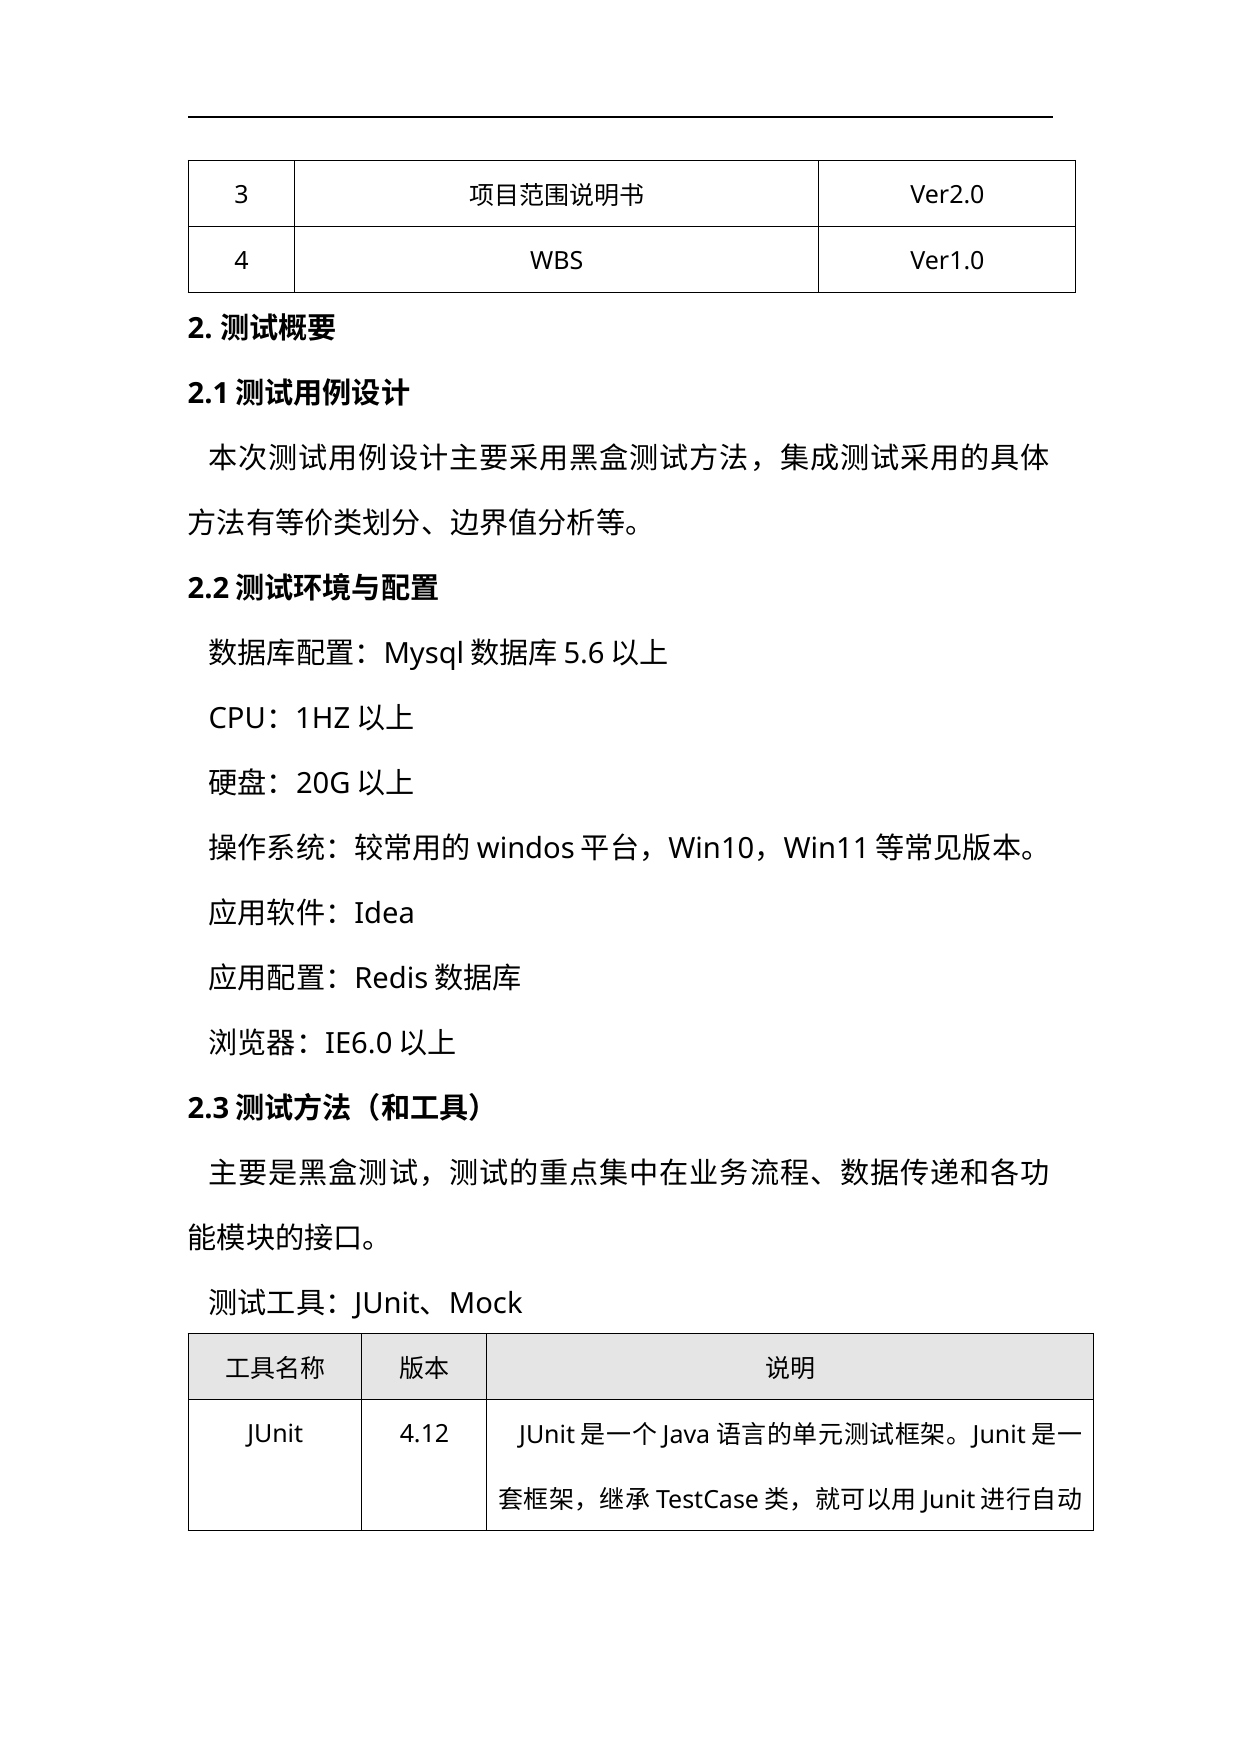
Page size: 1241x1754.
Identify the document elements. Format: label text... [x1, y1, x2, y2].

table_cell 项目范围说明书 [295, 161, 818, 226]
text 浏览器：IE6.0以上 [187, 1008, 1053, 1073]
text 操作系统：较常用的windos平台，Win10，Win11等常见版本。 [187, 813, 1053, 878]
table_cell JUnit [189, 1400, 361, 1530]
table_cell 3 [189, 161, 294, 226]
text 应用配置：Redis数据库 [187, 943, 1053, 1008]
text 测试工具：JUnit、Mock [187, 1268, 1053, 1333]
text CPU：1HZ以上 [187, 683, 1053, 748]
subtitle 2.2测试环境与配置 [187, 553, 1053, 618]
subtitle 2.3测试方法（和工具） [187, 1073, 1053, 1138]
table_cell WBS [295, 227, 818, 292]
text 数据库配置：Mysql数据库5.6以上 [187, 618, 1053, 683]
text 应用软件：Idea [187, 878, 1053, 943]
table_header 工具名称 [189, 1334, 361, 1399]
table_cell Ver1.0 [819, 227, 1075, 292]
table_header 版本 [362, 1334, 486, 1399]
subtitle 测试概要 [187, 293, 1053, 358]
table_cell 4.12 [362, 1400, 486, 1530]
table_cell Ver2.0 [819, 161, 1075, 226]
text 硬盘：20G以上 [187, 748, 1053, 813]
text 主要是黑盒测试，测试的重点集中在业务流程、数据传递和各功能模块的接口。 [187, 1138, 1053, 1268]
table_cell 4 [189, 227, 294, 292]
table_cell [487, 1400, 1093, 1530]
text 本次测试用例设计主要采用黑盒测试方法，集成测试采用的具体方法有等价类划分、边界值分析等。 [187, 423, 1053, 553]
subtitle 2.1测试用例设计 [187, 358, 1053, 423]
table_header 说明 [487, 1334, 1093, 1399]
